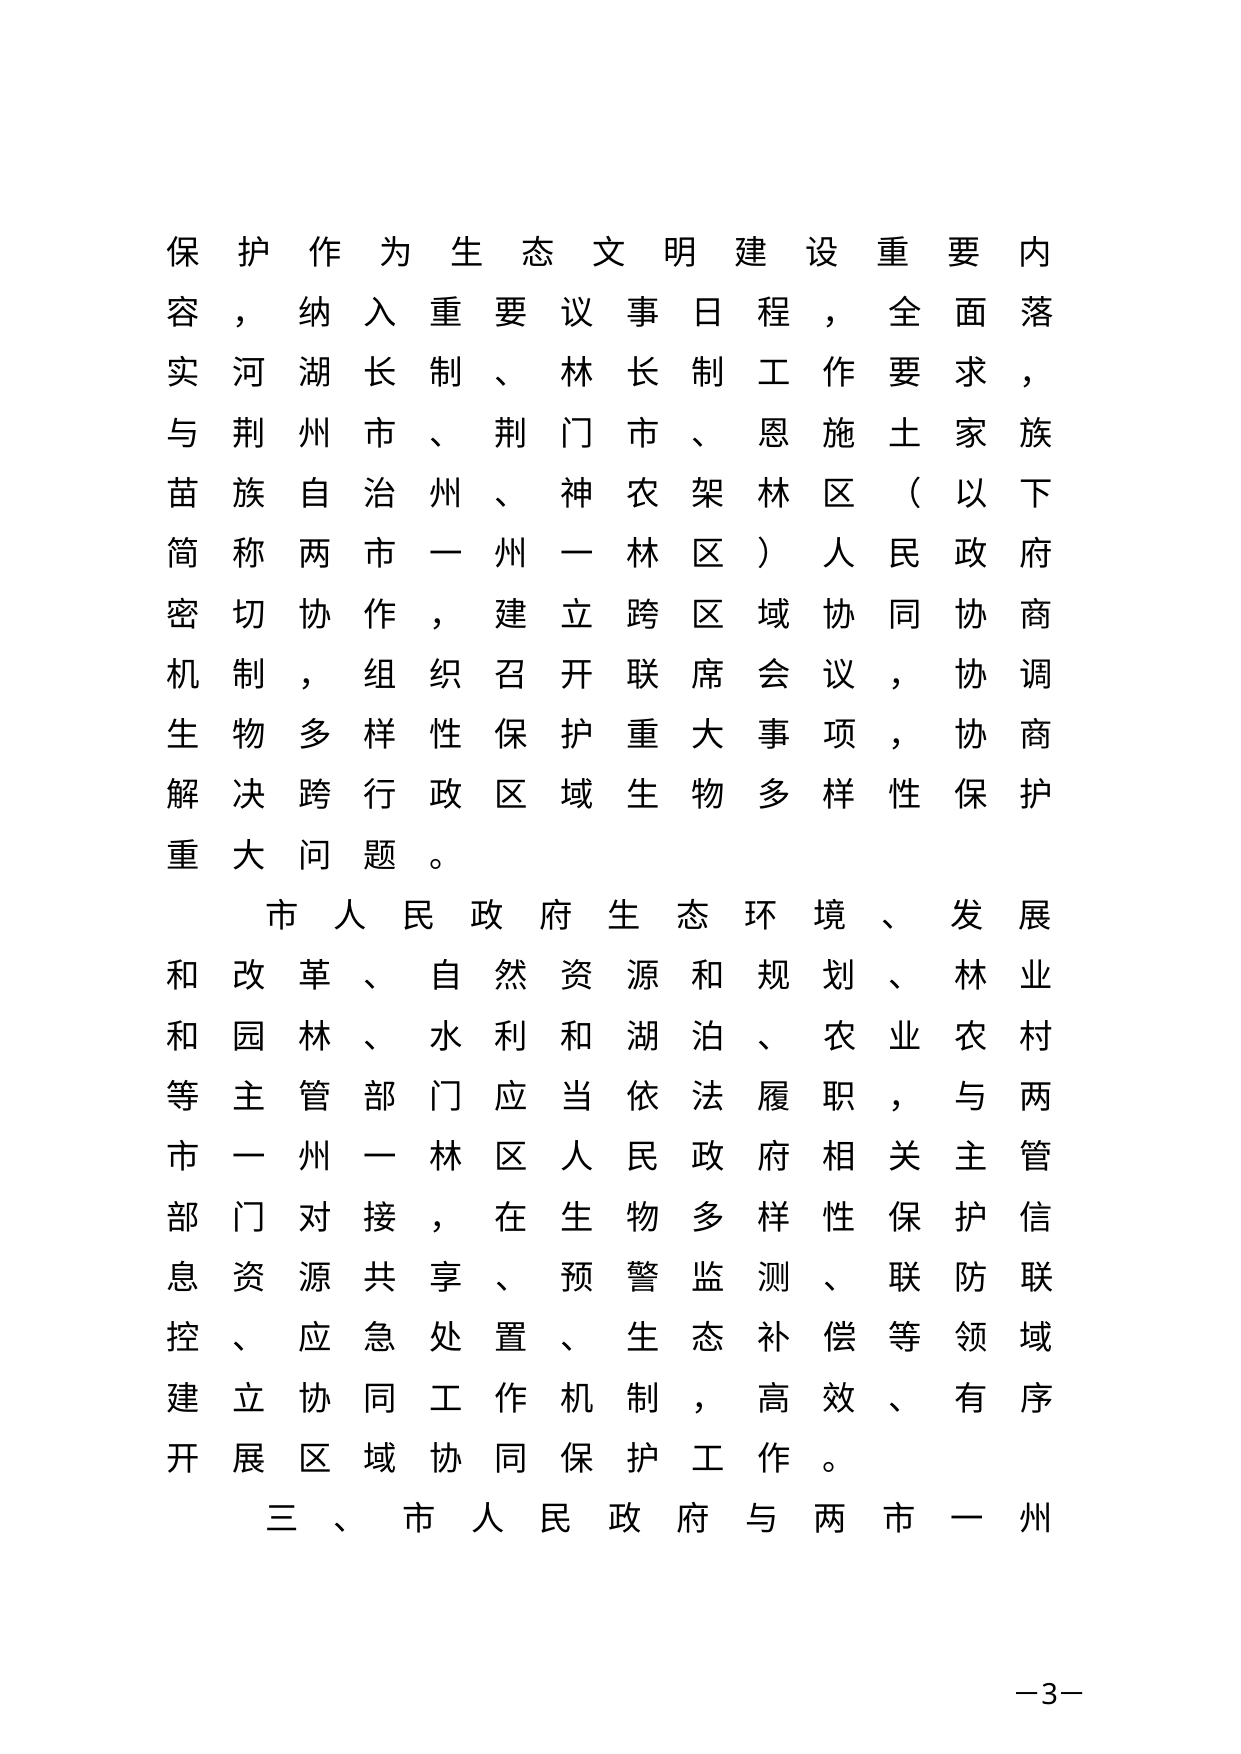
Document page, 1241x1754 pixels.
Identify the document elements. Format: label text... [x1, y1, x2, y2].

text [167, 1486, 1085, 1546]
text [167, 219, 1085, 883]
text 市人民政府生态环境、发展和改革、自然资源和规划、林业和园林、水利和湖泊、农业农村等主管部门应当依法履职，与两市一州一林区人民政府相关主管部门对接，在生物多样性保护信息资源共享、预警监测、联防联控、应急处置、生态补偿等领域建立协同工作机制，高效、有序开展区域协同保护工作。 [167, 883, 1085, 1486]
